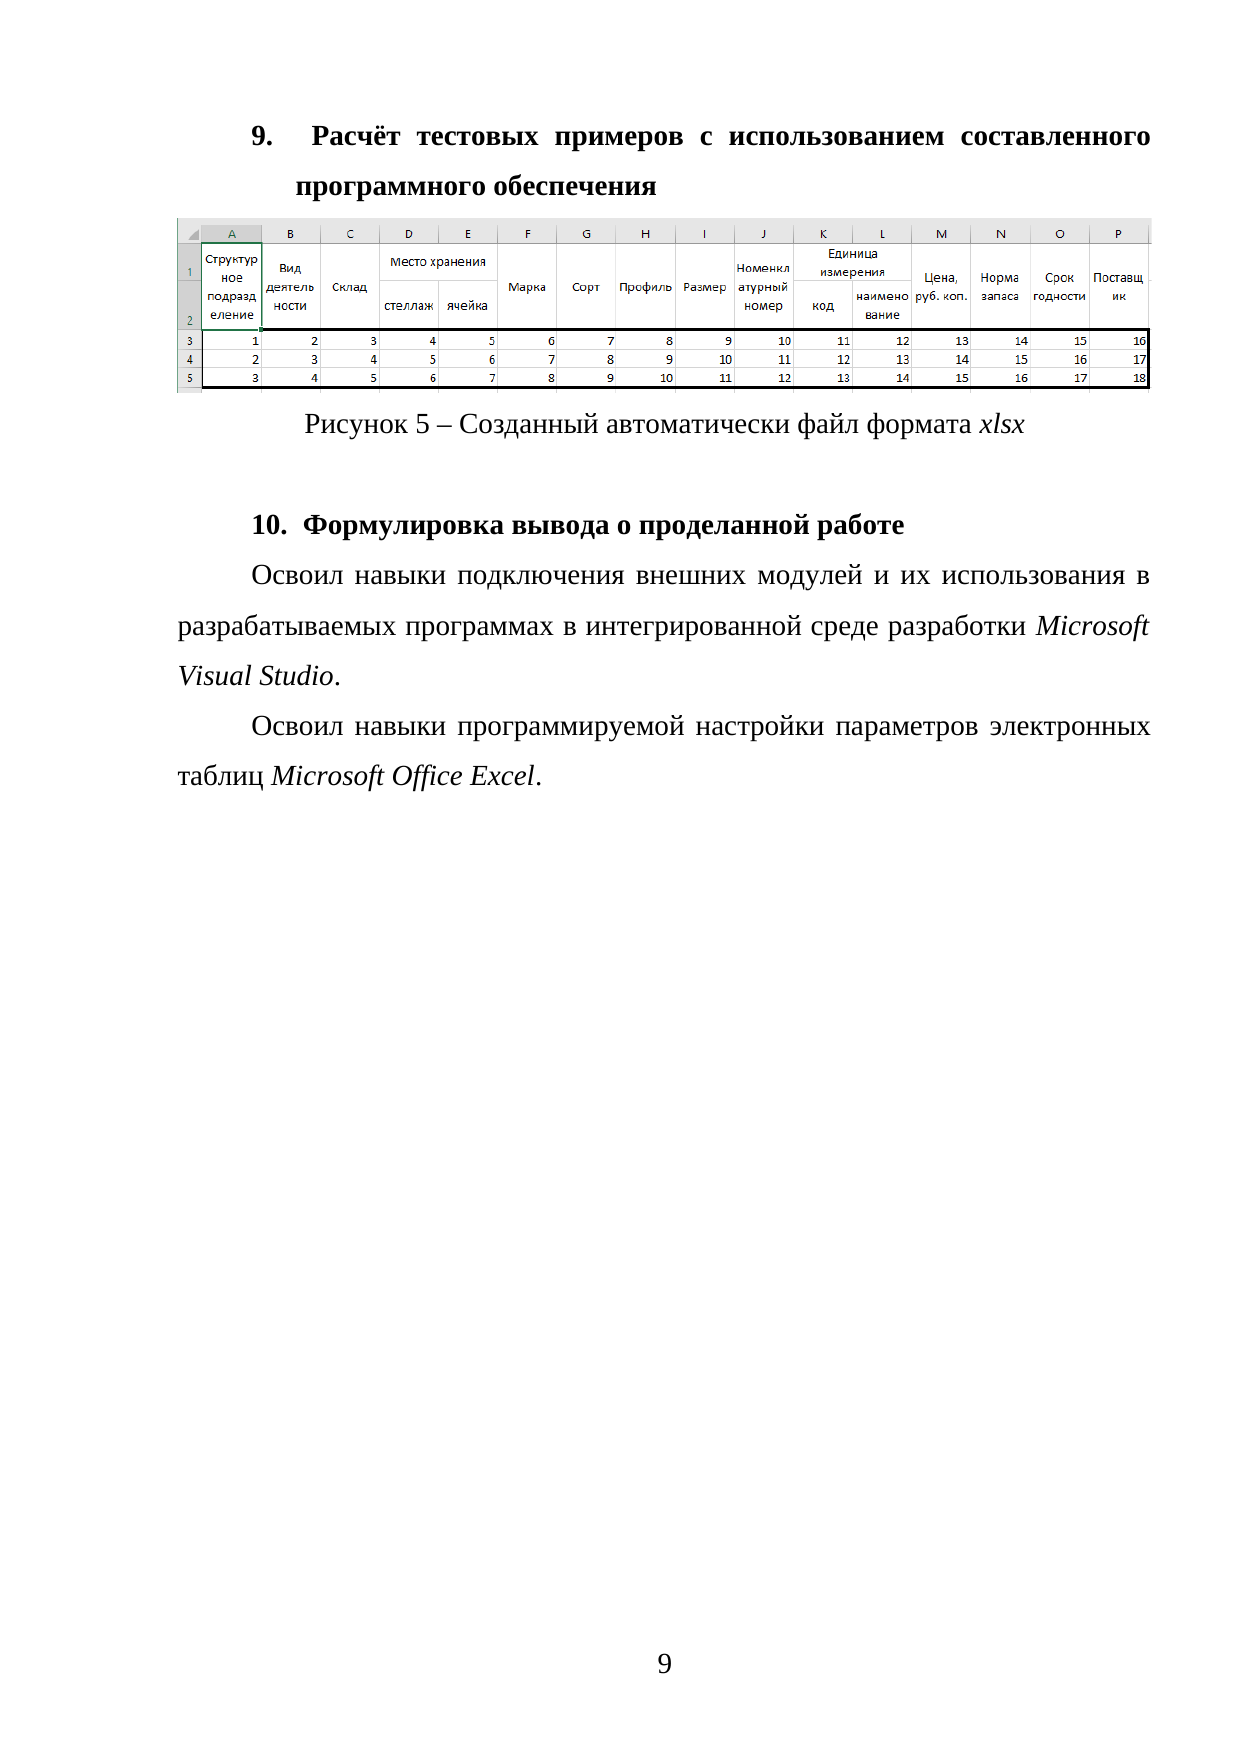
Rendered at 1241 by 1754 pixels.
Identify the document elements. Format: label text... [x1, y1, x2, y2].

text Освоил навыки подключения внешних модулей и их использования в разрабатываемых программах в интегрированной среде разработки Microsoft Visual Studio. [177, 557, 1152, 691]
picture [177, 218, 1152, 393]
list Формулировка вывода о проделанной работе [251, 507, 1152, 541]
text Освоил навыки программируемой настройки параметров электронных таблиц Microsoft Office Excel. [177, 708, 1152, 792]
text Рисунок 5 – Созданный автоматически файл формата xlsx [177, 406, 1152, 440]
list Расчёт тестовых примеров с использованием составленного программного обеспечения [251, 118, 1152, 202]
